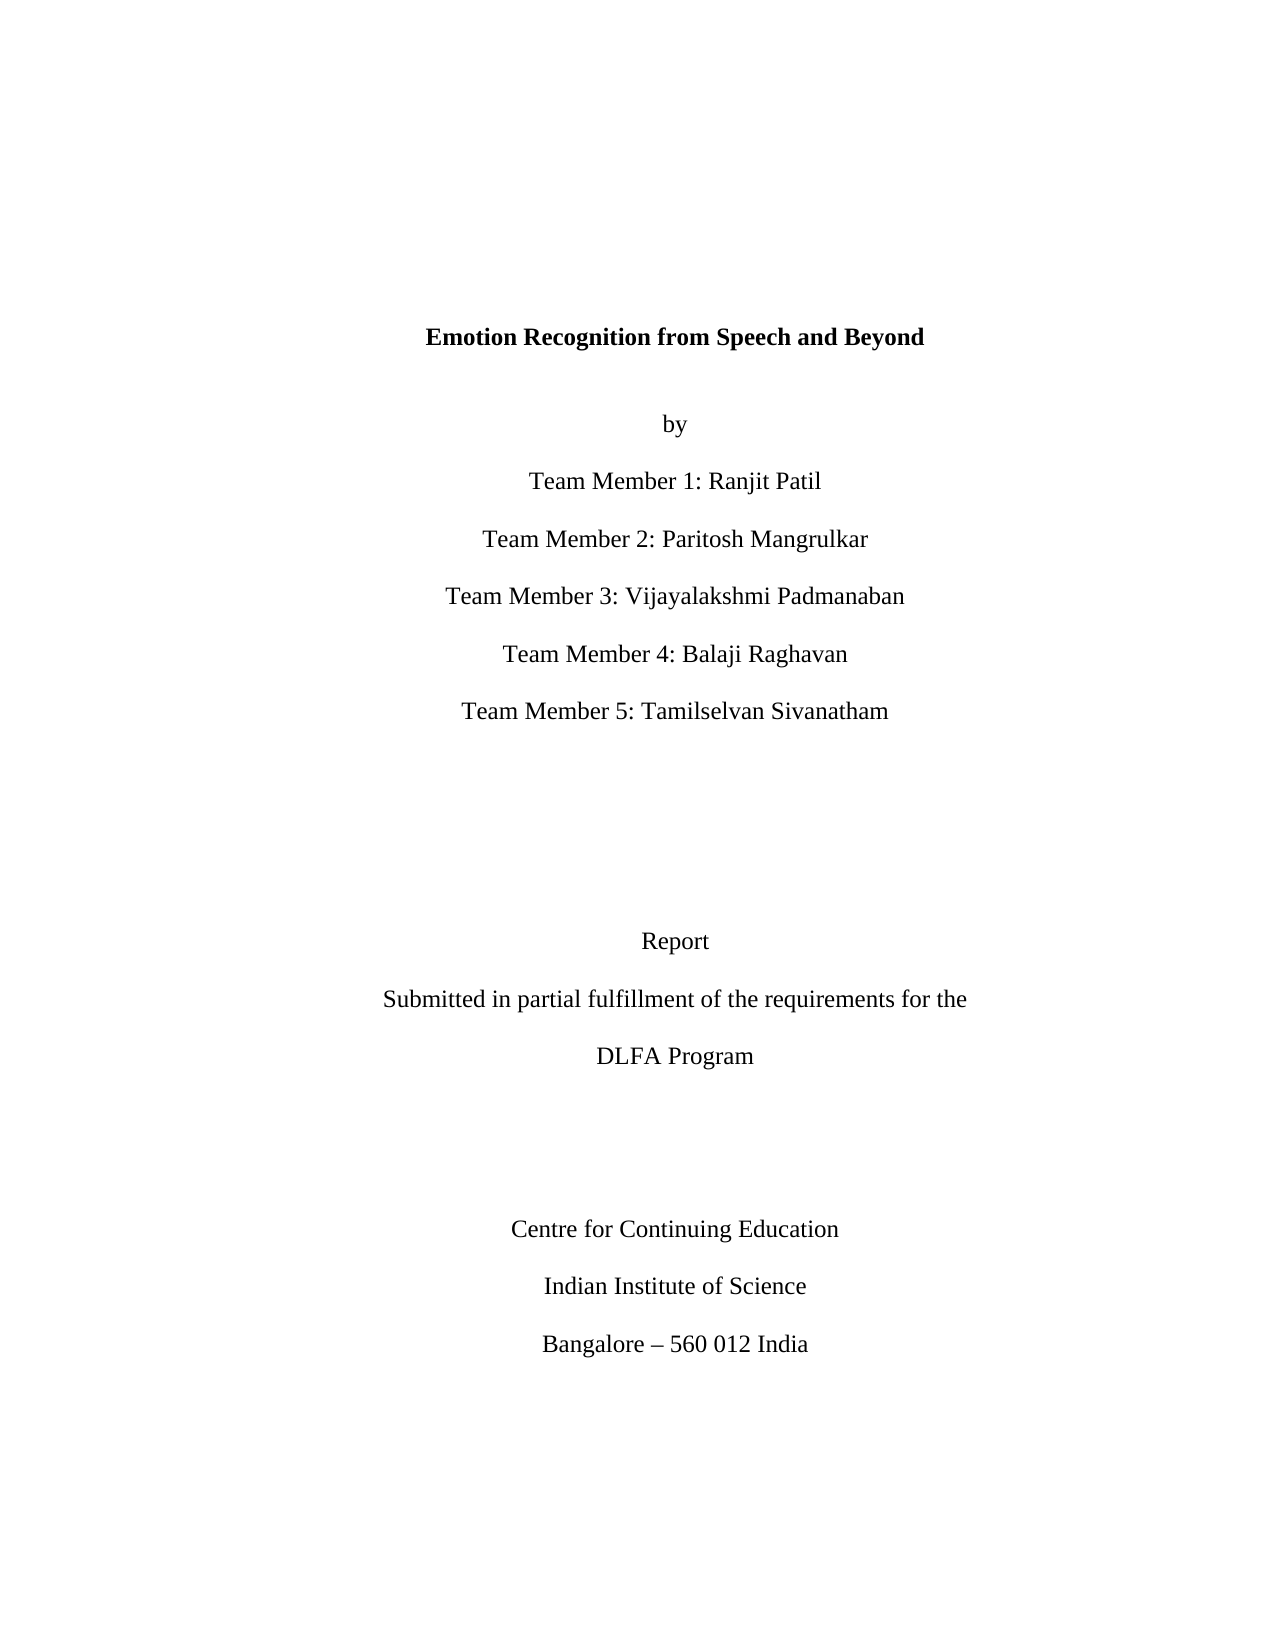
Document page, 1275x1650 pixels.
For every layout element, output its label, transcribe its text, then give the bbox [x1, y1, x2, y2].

text Report [225, 926, 1125, 955]
text Team Member 4: Balaji Raghavan [225, 639, 1125, 667]
text Team Member 1: Ranjit Patil [225, 466, 1125, 495]
text Centre for Continuing Education [225, 1214, 1125, 1242]
text Team Member 3: Vijayalakshmi Padmanaban [225, 581, 1125, 610]
text DLFA Program [225, 1041, 1125, 1070]
text Submitted in partial fulfillment of the requirements for the [225, 984, 1125, 1012]
text Team Member 5: Tamilselvan Sivanatham [225, 696, 1125, 725]
text by [225, 409, 1125, 437]
text Bangalore – 560 012 India [225, 1329, 1125, 1357]
text Team Member 2: Paritosh Mangrulkar [225, 524, 1125, 552]
text Emotion Recognition from Speech and Beyond [225, 322, 1125, 351]
text Indian Institute of Science [225, 1271, 1125, 1300]
